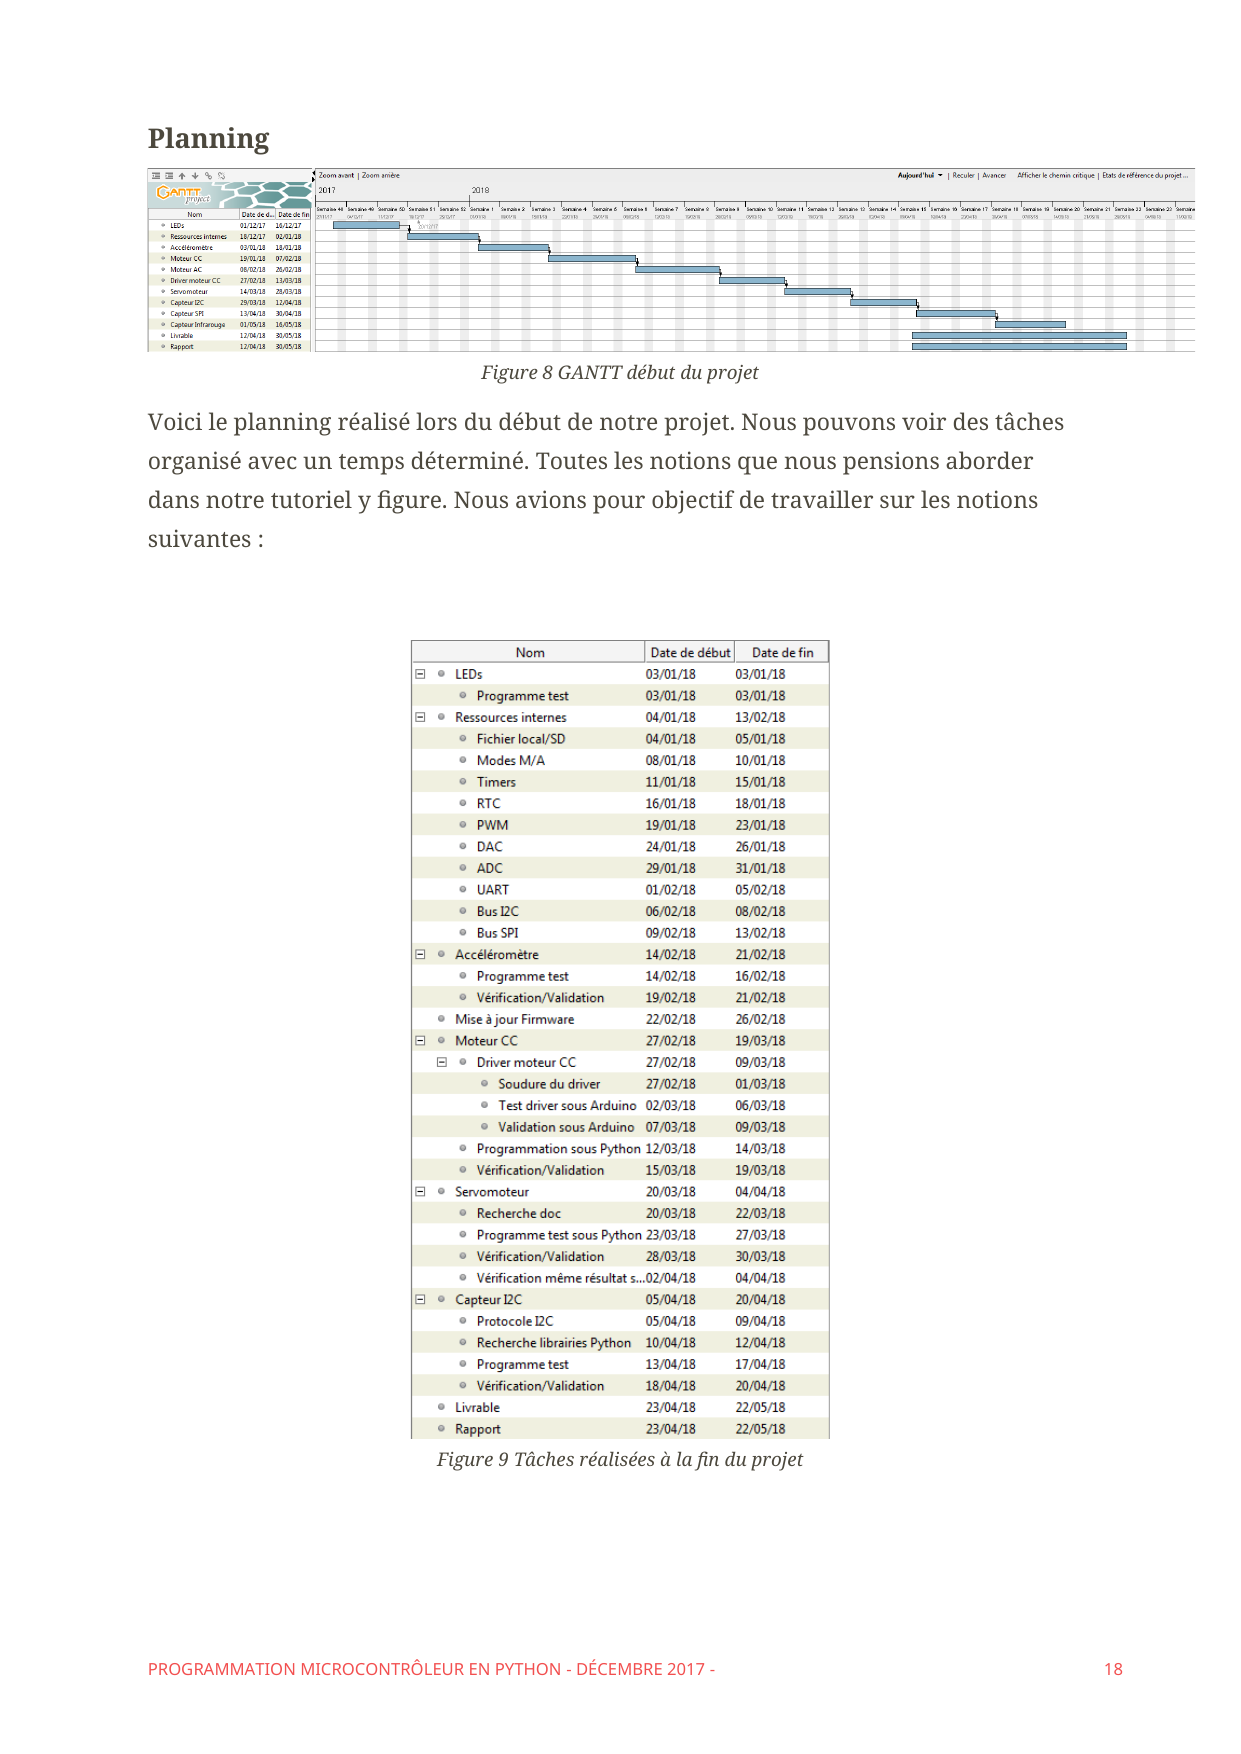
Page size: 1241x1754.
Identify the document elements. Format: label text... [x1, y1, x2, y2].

picture [410, 640, 830, 1439]
picture [147, 168, 1196, 352]
text Voici le planning réalisé lors du début de notre projet. Nous pouvons voir des tâches organisé avec un temps déterminé. Toutes les notions que nous pensions aborder dans notre tutoriel y figure. Nous avions pour objectif de travailler sur les notions suivantes : [148, 406, 1092, 554]
subtitle Planning [148, 119, 1092, 156]
text Figure 8 GANTT début du projet [148, 359, 1092, 385]
text Figure 9 Tâches réalisées à la fin du projet [148, 1446, 1092, 1472]
